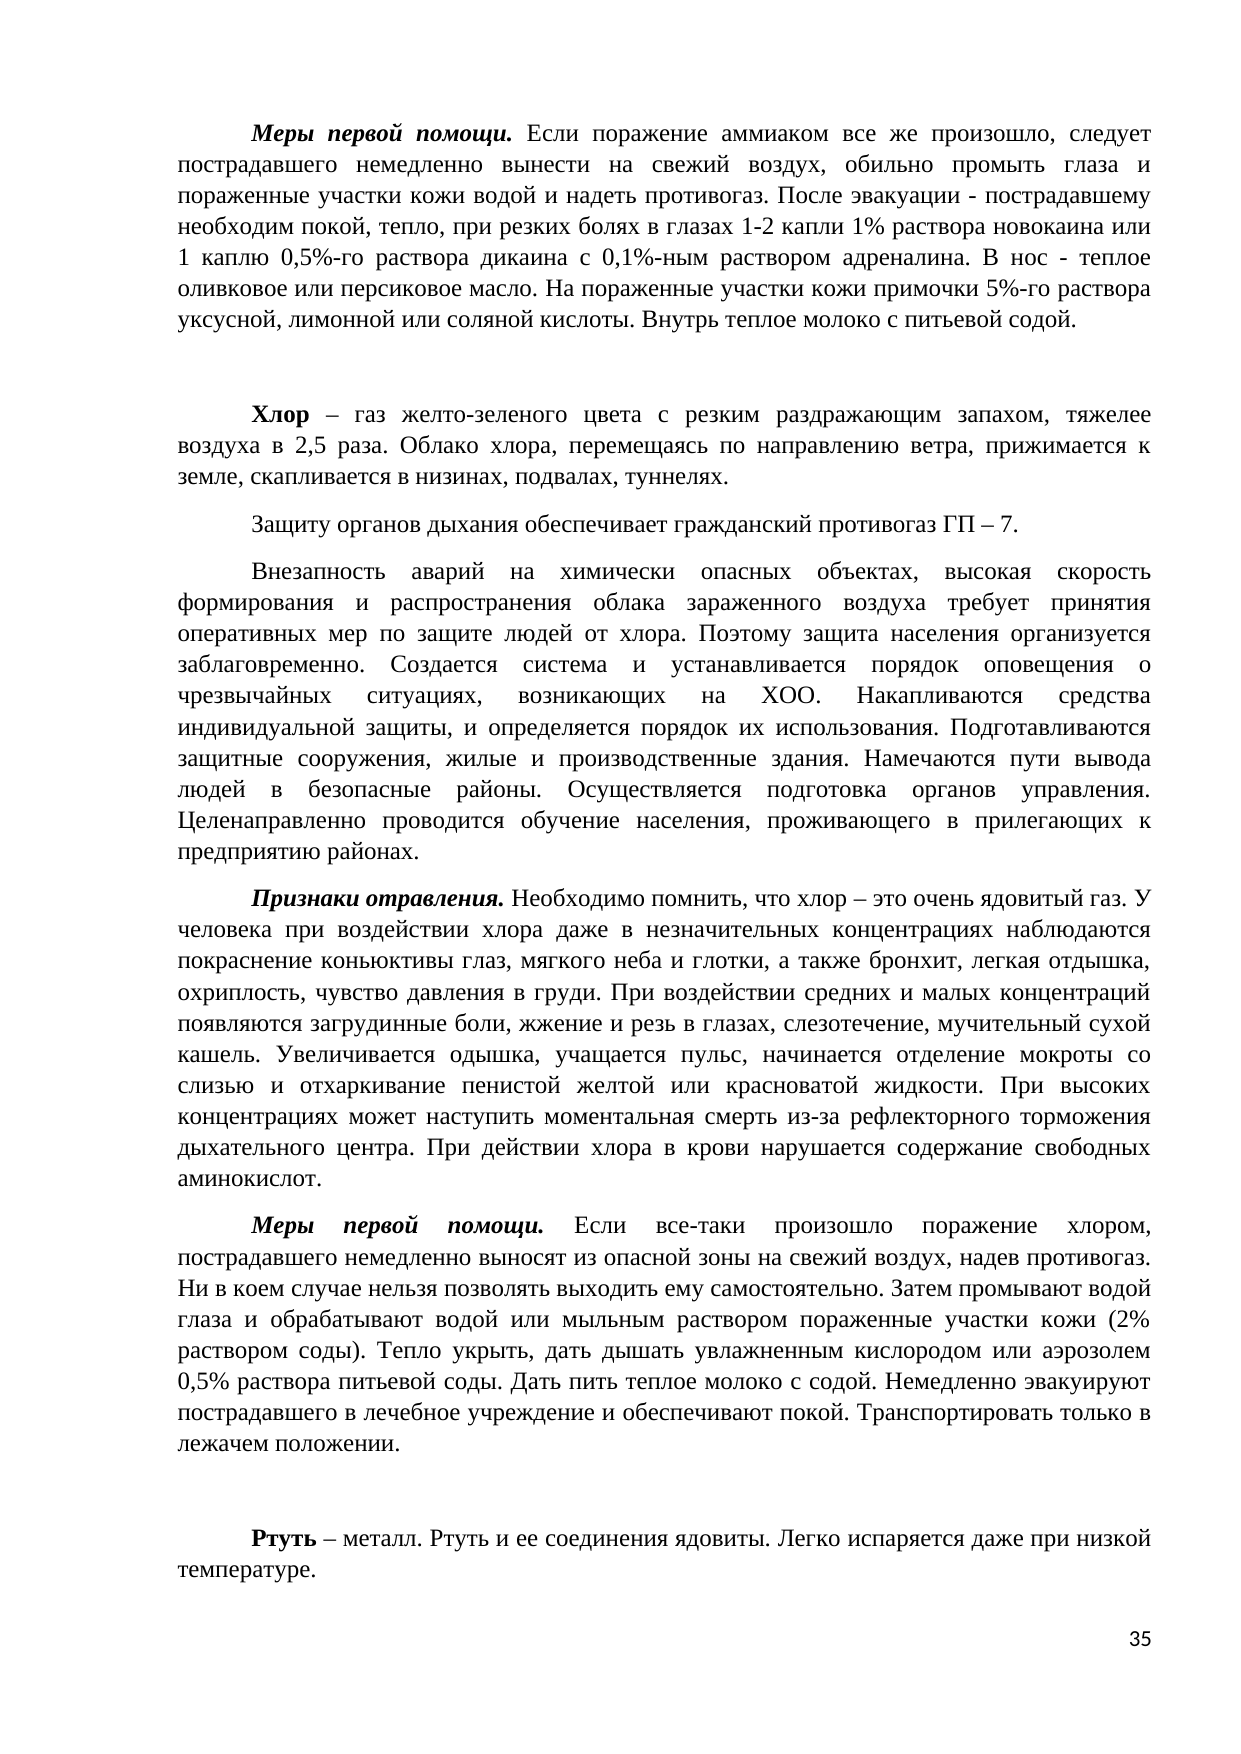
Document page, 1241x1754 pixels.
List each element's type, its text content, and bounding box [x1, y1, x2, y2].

text Признаки отравления. Необходимо помнить, что хлор – это очень ядовитый газ. У человека при воздействии хлора даже в незначительных концентрациях наблюдаются покраснение коньюктивы глаз, мягкого неба и глотки, а также бронхит, легкая отдышка, охриплость, чувство давления в груди. При воздействии средних и малых концентраций появляются загрудинные боли, жжение и резь в глазах, слезотечение, мучительный сухой кашель. Увеличивается одышка, учащается пульс, начинается отделение мокроты со слизью и отхаркивание пенистой желтой или красноватой жидкости. При высоких концентрациях может наступить моментальная смерть из-за рефлекторного торможения дыхательного центра. При действии хлора в крови нарушается содержание свободных аминокислот. [177, 883, 1152, 1192]
text Внезапность аварий на химически опасных объектах, высокая скорость формирования и распространения облака зараженного воздуха требует принятия оперативных мер по защите людей от хлора. Поэтому защита населения организуется заблаговременно. Создается система и устанавливается порядок оповещения о чрезвычайных ситуациях, возникающих на ХОО. Накапливаются средства индивидуальной защиты, и определяется порядок их использования. Подготавливаются защитные сооружения, жилые и производственные здания. Намечаются пути вывода людей в безопасные районы. Осуществляется подготовка органов управления. Целенаправленно проводится обучение населения, проживающего в прилегающих к предприятию районах. [177, 556, 1152, 864]
text Хлор – газ желто-зеленого цвета с резким раздражающим запахом, тяжелее воздуха в 2,5 раза. Облако хлора, перемещаясь по направлению ветра, прижимается к земле, скапливается в низинах, подвалах, туннелях. [177, 399, 1152, 490]
text Защиту органов дыхания обеспечивает гражданский противогаз ГП – 7. [177, 509, 1152, 537]
text Ртуть – металл. Ртуть и ее соединения ядовиты. Легко испаряется даже при низкой температуре. [177, 1523, 1152, 1583]
text Меры первой помощи. Если все-таки произошло поражение хлором, пострадавшего немедленно выносят из опасной зоны на свежий воздух, надев противогаз. Ни в коем случае нельзя позволять выходить ему самостоятельно. Затем промывают водой глаза и обрабатывают водой или мыльным раствором пораженные участки кожи (2% раствором соды). Тепло укрыть, дать дышать увлажненным кислородом или аэрозолем 0,5% раствора питьевой соды. Дать пить теплое молоко с содой. Немедленно эвакуируют пострадавшего в лечебное учреждение и обеспечивают покой. Транспортировать только в лежачем положении. [177, 1211, 1152, 1457]
text Меры первой помощи. Если поражение аммиаком все же произошло, следует пострадавшего немедленно вынести на свежий воздух, обильно промыть глаза и пораженные участки кожи водой и надеть противогаз. После эвакуации - пострадавшему необходим покой, тепло, при резких болях в глазах 1-2 капли 1% раствора новокаина или 1 каплю 0,5%-го раствора дикаина с 0,1%-ным раствором адреналина. В нос - теплое оливковое или персиковое масло. На пораженные участки кожи примочки 5%-го раствора уксусной, лимонной или соляной кислоты. Внутрь теплое молоко с питьевой содой. [177, 118, 1152, 333]
